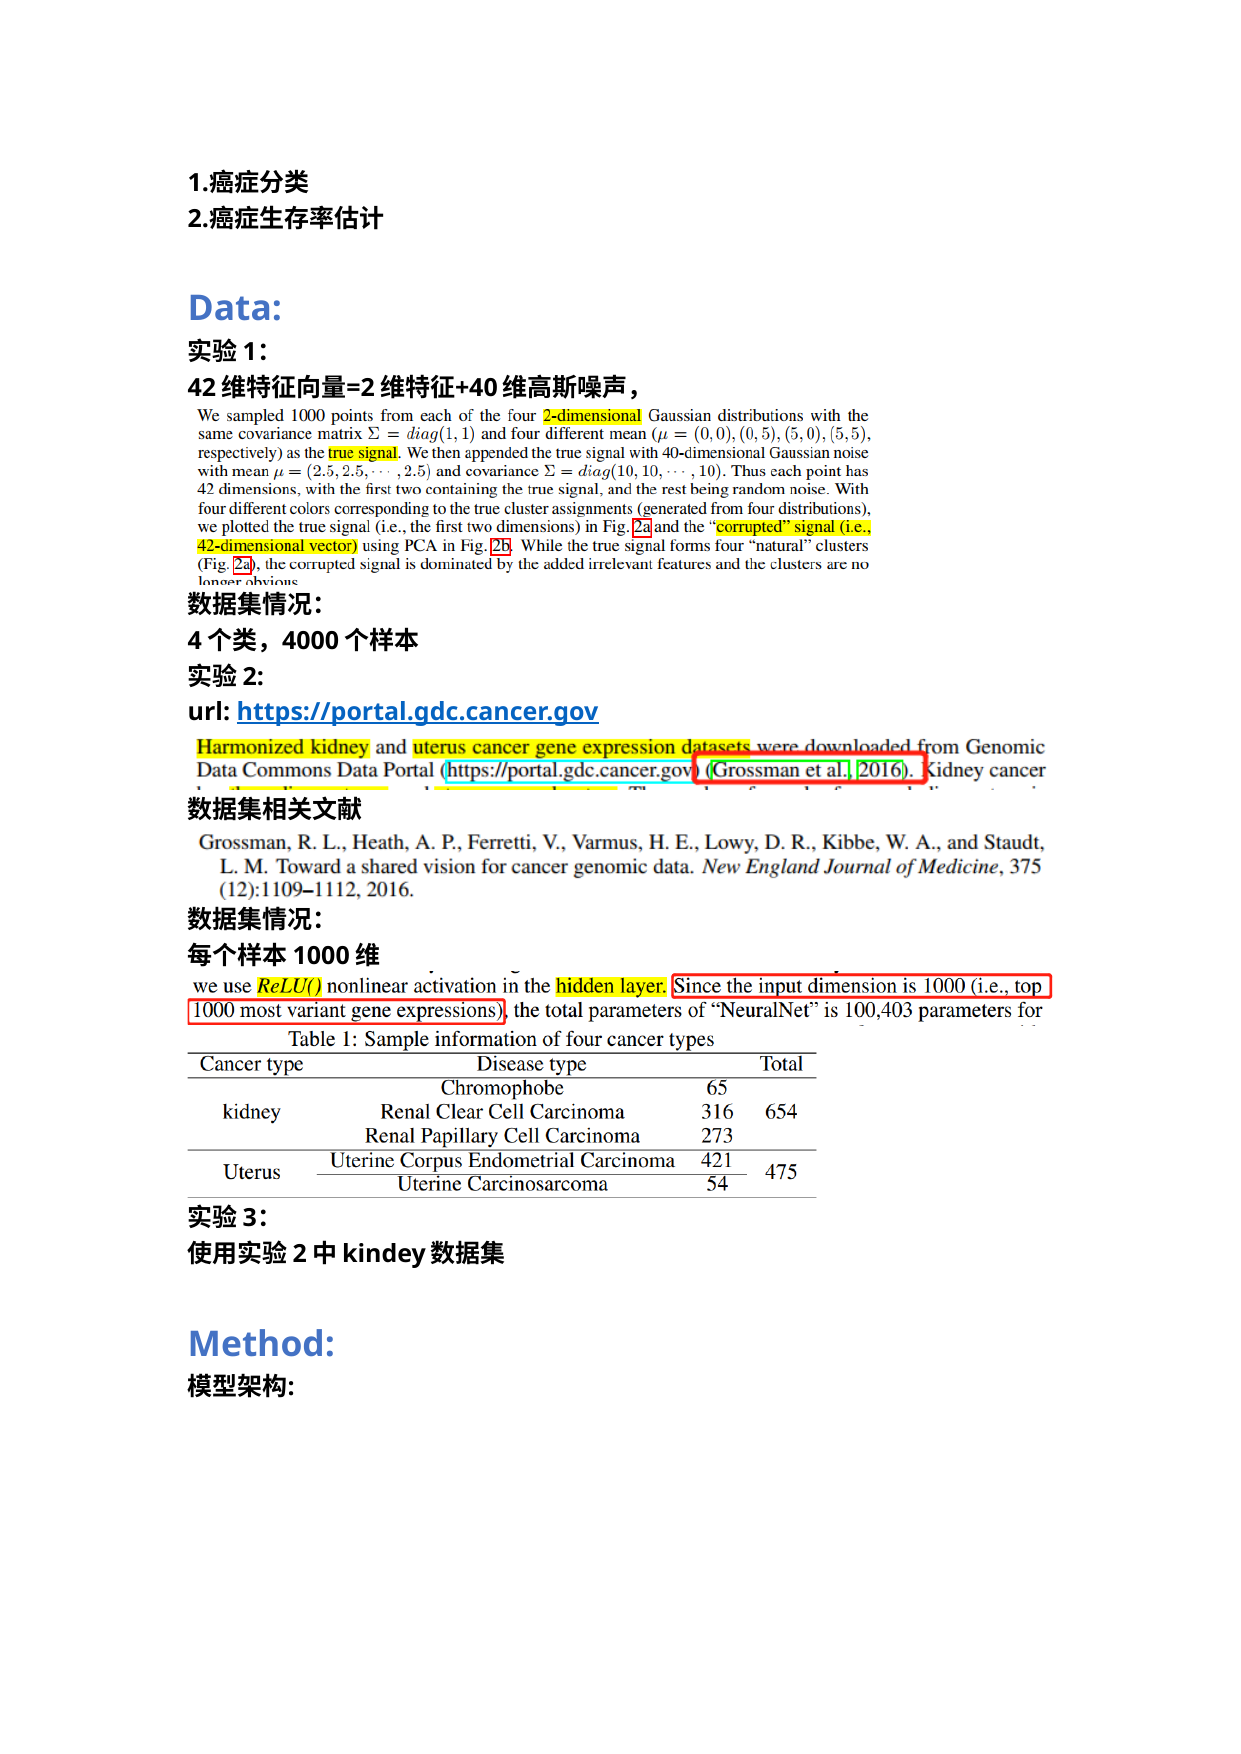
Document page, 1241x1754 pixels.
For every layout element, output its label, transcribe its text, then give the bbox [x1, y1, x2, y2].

text Data: [187, 283, 1053, 331]
text 实验1： [187, 331, 1053, 367]
text 42维特征向量=2维特征+40维高斯噪声， [187, 367, 1053, 403]
text 数据集情况： [187, 900, 1053, 935]
picture [187, 727, 1053, 790]
text 实验3： [187, 1197, 1053, 1234]
text 2.癌症生存率估计 [187, 198, 1053, 234]
text Method: [187, 1318, 1053, 1366]
text url: https://portal.gdc.cancer.gov [187, 693, 1053, 727]
text 使用实验2中kindey数据集 [187, 1234, 1053, 1270]
text 数据集相关文献 [187, 790, 1053, 826]
text 4个类，4000个样本 [187, 621, 1053, 657]
text 1.癌症分类 [187, 162, 1053, 198]
text 模型架构: [187, 1366, 1053, 1403]
text 每个样本1000维 [187, 935, 1053, 971]
picture [187, 403, 872, 585]
text 实验2: [187, 657, 1053, 693]
picture [187, 971, 1053, 1198]
text 数据集情况： [187, 584, 1053, 621]
picture [187, 826, 1053, 900]
